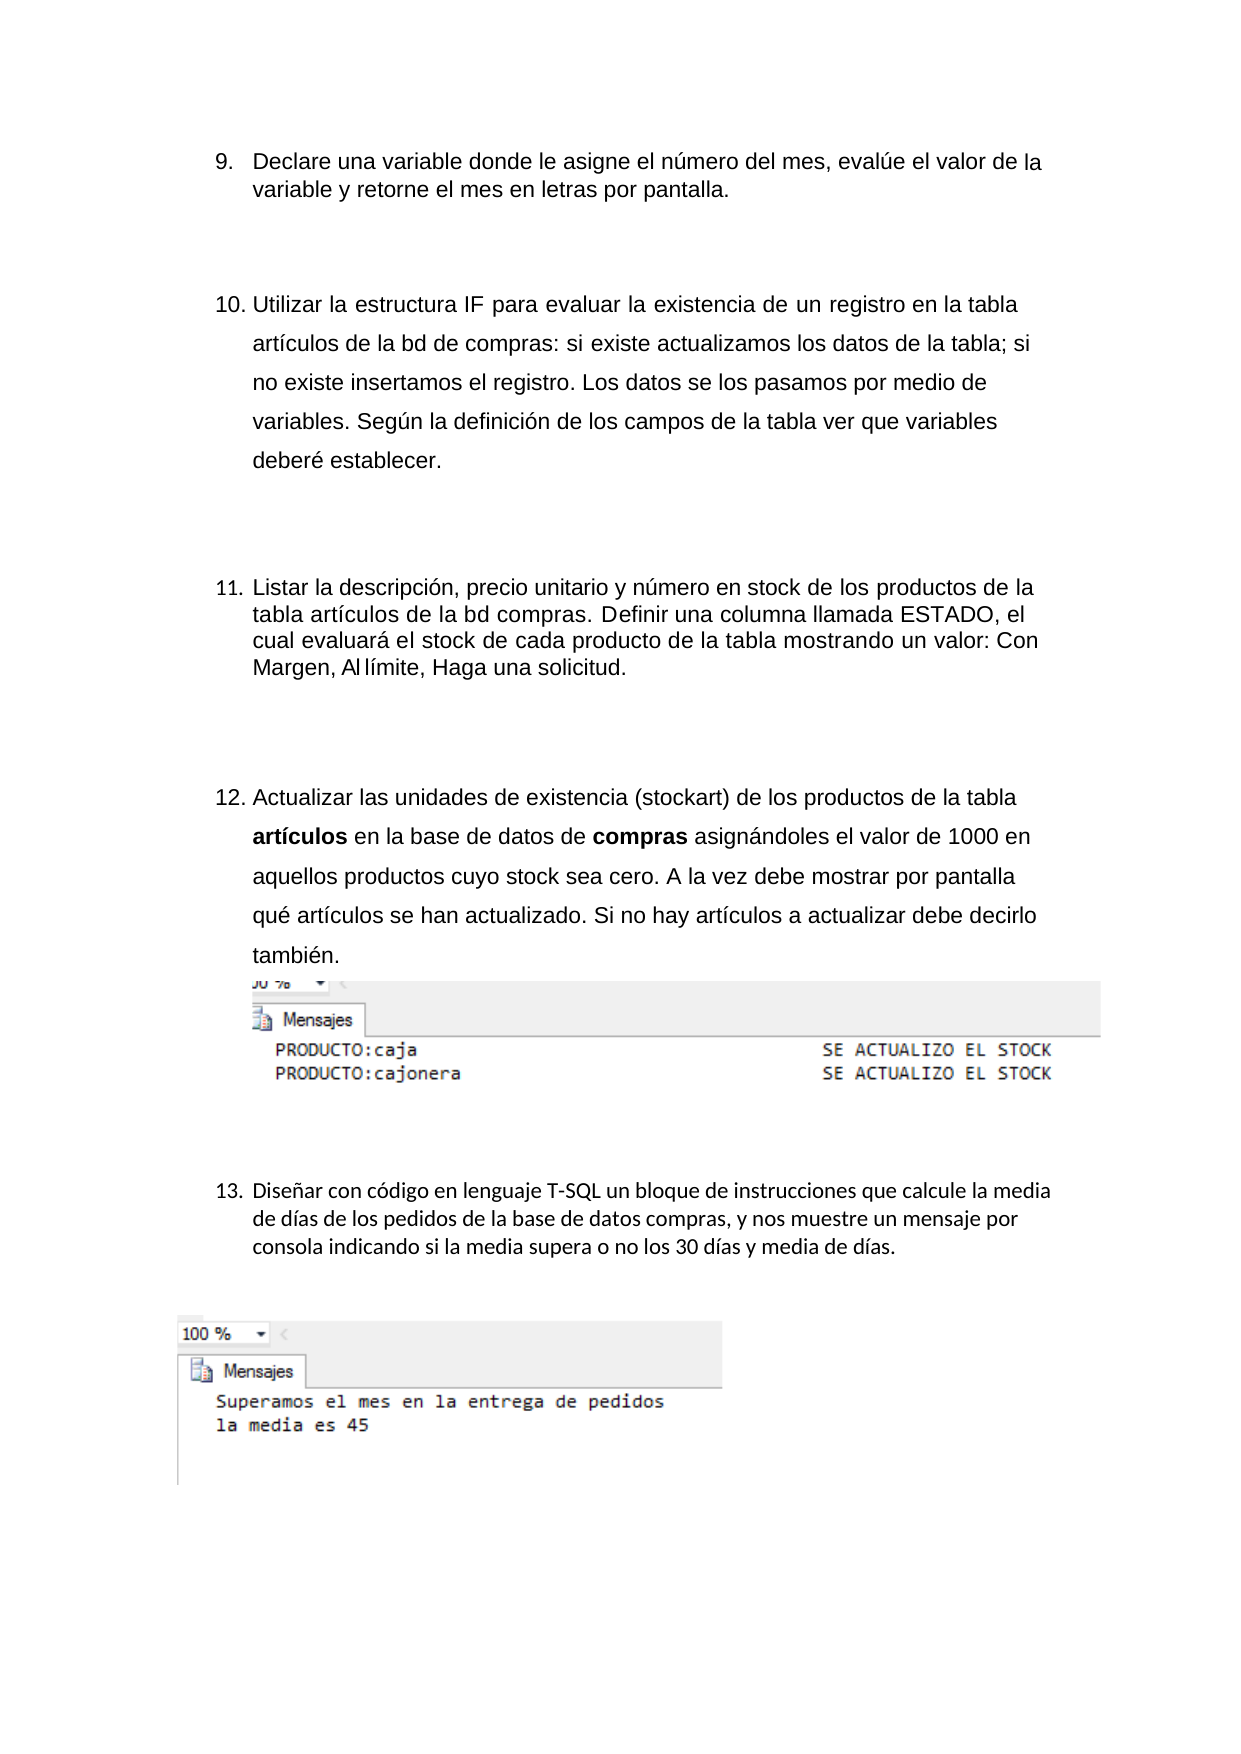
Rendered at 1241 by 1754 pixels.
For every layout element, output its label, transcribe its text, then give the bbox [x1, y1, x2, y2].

list Actualizar las unidades de existencia (stockart) de los productos de la tabla artículos en la base de datos de compras asignándoles el valor de 1000 en aquellos productos cuyo stock sea cero. A la vez debe mostrar por pantalla qué artículos se han actualizado. Si no hay artículos a actualizar debe decirlo también. [215, 784, 1050, 968]
list Utilizar la estructura IF para evaluar la existencia de un registro en la tabla artículos de la bd de compras: si existe actualizamos los datos de la tabla; si no existe insertamos el registro. Los datos se los pasamos por medio de variables. Según la definición de los campos de la tabla ver que variables deberé establecer. [215, 291, 1051, 474]
picture [252, 981, 1101, 1122]
list Diseñar con código en lenguaje T-SQL un bloque de instrucciones que calcule la media de días de los pedidos de la base de datos compras, y nos muestre un mensaje por consola indicando si la media supera o no los 30 días y media de días. [215, 1176, 1063, 1260]
list Declare una variable donde le asigne el número del mes, evalúe el valor de la variable y retorne el mes en letras por pantalla. [215, 148, 1065, 203]
picture [177, 1315, 723, 1485]
list Listar la descripción, precio unitario y número en stock de los productos de la tabla artículos de la bd compras. Definir una columna llamada ESTADO, el cual evaluará el stock de cada producto de la tabla mostrando un valor: Con Margen, Al límite, Haga una solicitud. [215, 573, 1063, 680]
